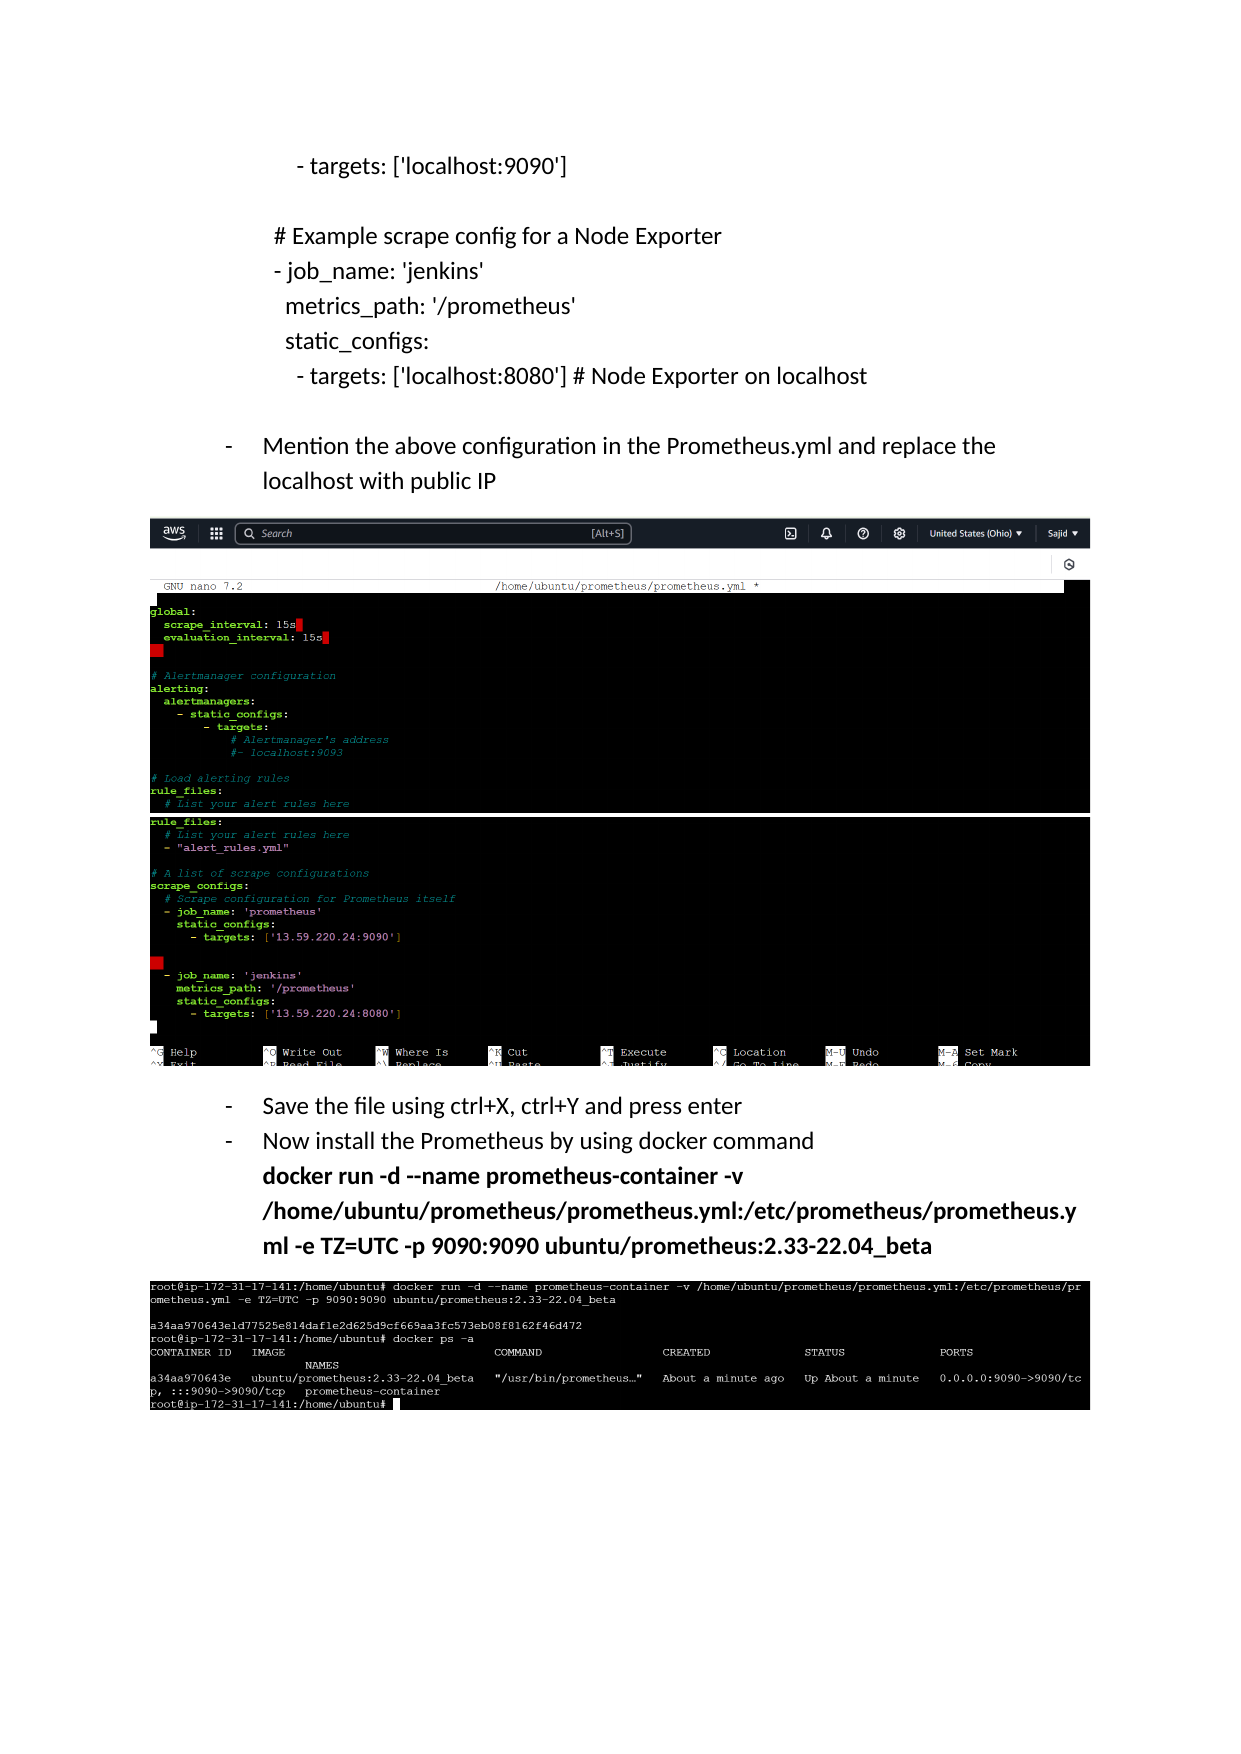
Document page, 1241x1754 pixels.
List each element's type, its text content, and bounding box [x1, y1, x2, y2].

list - targets: ['localhost:9090'] [262, 150, 1090, 181]
list - targets: ['localhost:8080'] # Node Exporter on localhost [262, 360, 1090, 391]
list # Example scrape config for a Node Exporter [262, 220, 1090, 251]
picture [150, 1281, 1091, 1410]
picture [150, 516, 1091, 813]
list Mention the above configuration in the Prometheus.yml and replace the localhost with public IP [225, 430, 1090, 496]
list metrics_path: '/prometheus' [262, 290, 1090, 321]
picture [150, 817, 1091, 1066]
list docker run -d --name prometheus-container -v /home/ubuntu/prometheus/prometheus.yml:/etc/prometheus/prometheus.yml -e TZ=UTC -p 9090:9090 ubuntu/prometheus:2.33-22.04_beta [262, 1160, 1090, 1261]
list Now install the Prometheus by using docker command [225, 1125, 1090, 1156]
list - job_name: 'jenkins' [262, 255, 1090, 286]
list Save the file using ctrl+X, ctrl+Y and press enter [225, 1090, 1090, 1121]
list static_configs: [262, 325, 1090, 356]
